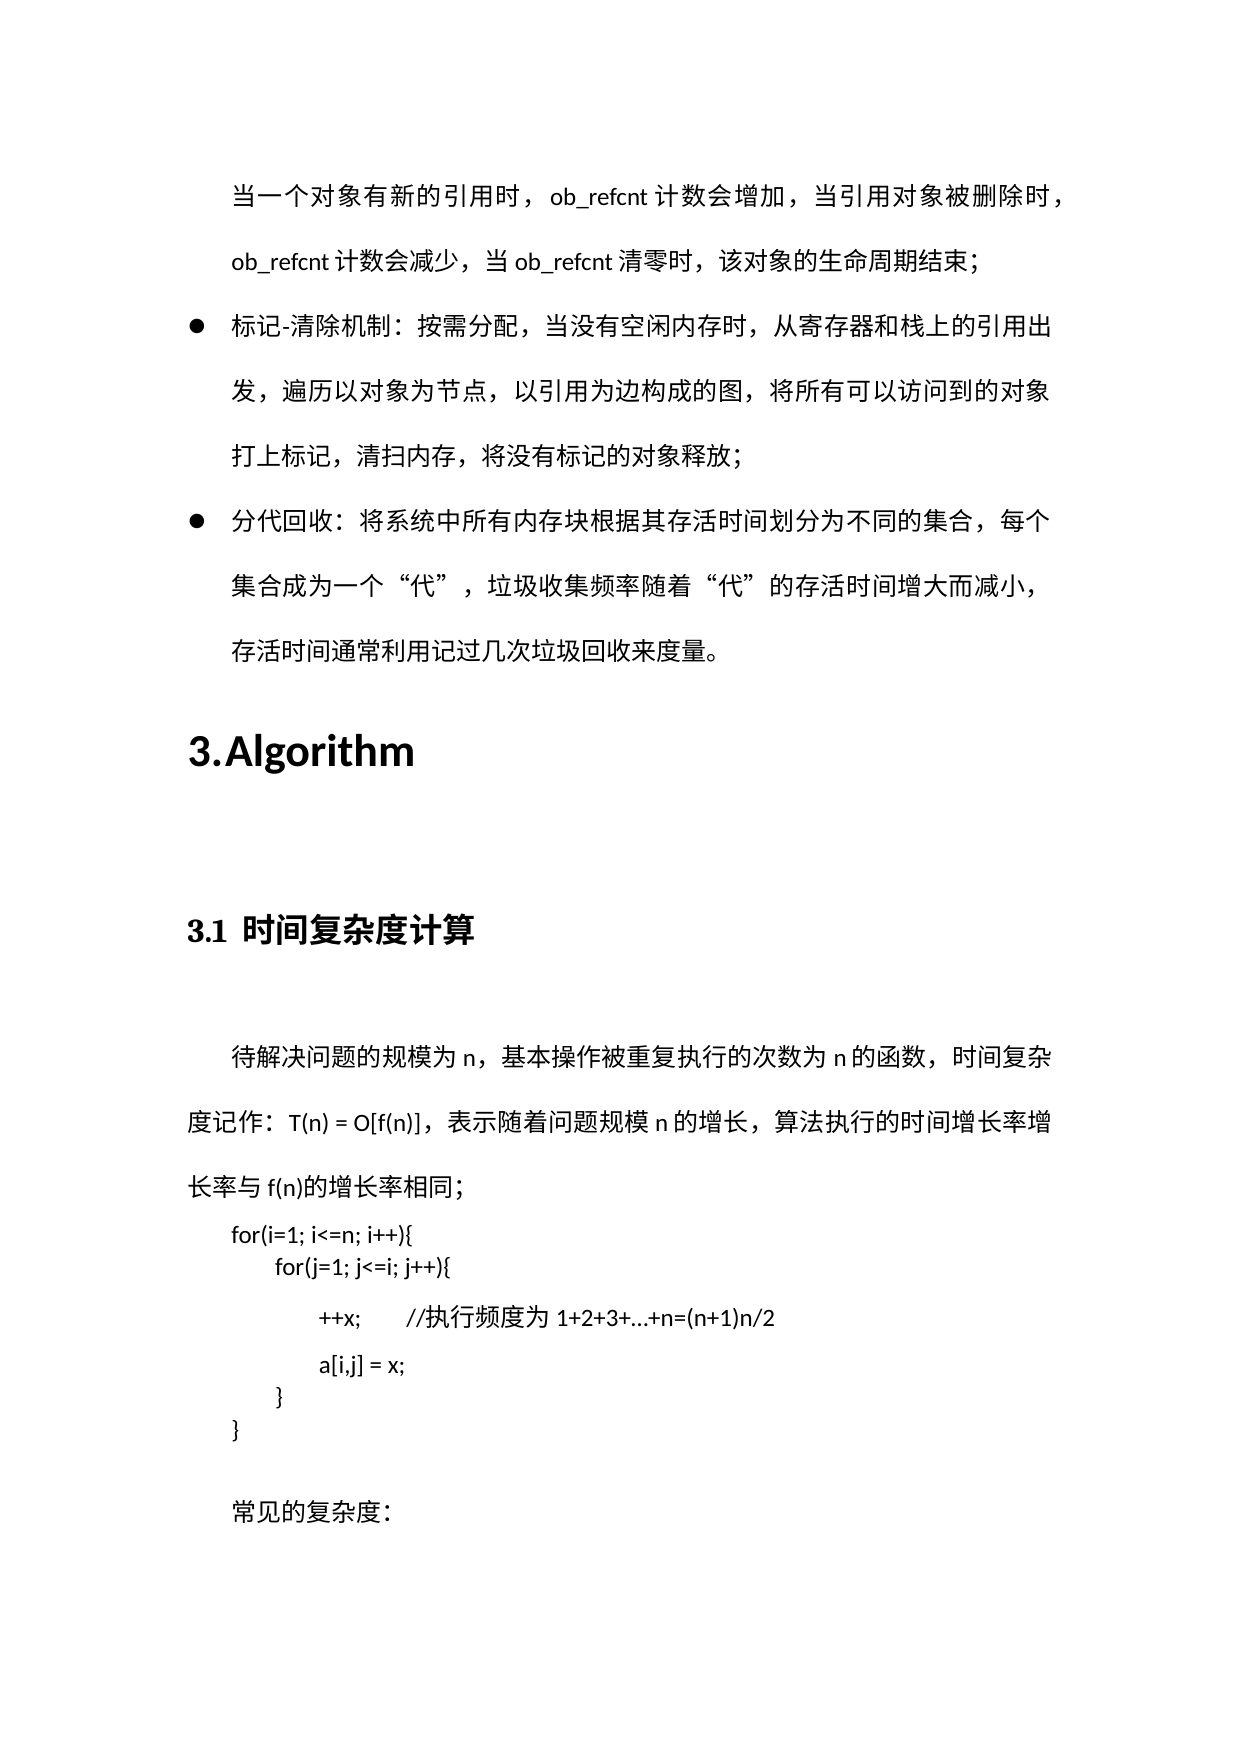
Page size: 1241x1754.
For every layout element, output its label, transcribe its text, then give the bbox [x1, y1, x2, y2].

text for(i=1; i<=n; i++){ [187, 1218, 1053, 1250]
text a[i,j] = x; [187, 1348, 1053, 1380]
subtitle 时间复杂度计算 [187, 896, 1053, 961]
text } [187, 1413, 1053, 1445]
text for(j=1; j<=i; j++){ [187, 1250, 1053, 1283]
text } [231, 1380, 1053, 1413]
text 常见的复杂度： [187, 1478, 1053, 1543]
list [187, 162, 1053, 292]
list 分代回收：将系统中所有内存块根据其存活时间划分为不同的集合，每个集合成为一个“代”，垃圾收集频率随着“代”的存活时间增大而减小，存活时间通常利用记过几次垃圾回收来度量。 [187, 487, 1053, 682]
list 标记-清除机制：按需分配，当没有空闲内存时，从寄存器和栈上的引用出发，遍历以对象为节点，以引用为边构成的图，将所有可以访问到的对象打上标记，清扫内存，将没有标记的对象释放； [187, 292, 1053, 487]
text 待解决问题的规模为n，基本操作被重复执行的次数为n的函数，时间复杂度记作：T(n) = O[f(n)]，表示随着问题规模n的增长，算法执行的时间增长率增长率与f(n)的增长率相同； [187, 1023, 1053, 1218]
text ++x; //执行频度为1+2+3+…+n=(n+1)n/2 [187, 1283, 1053, 1348]
subtitle Algorithm [187, 717, 1053, 782]
